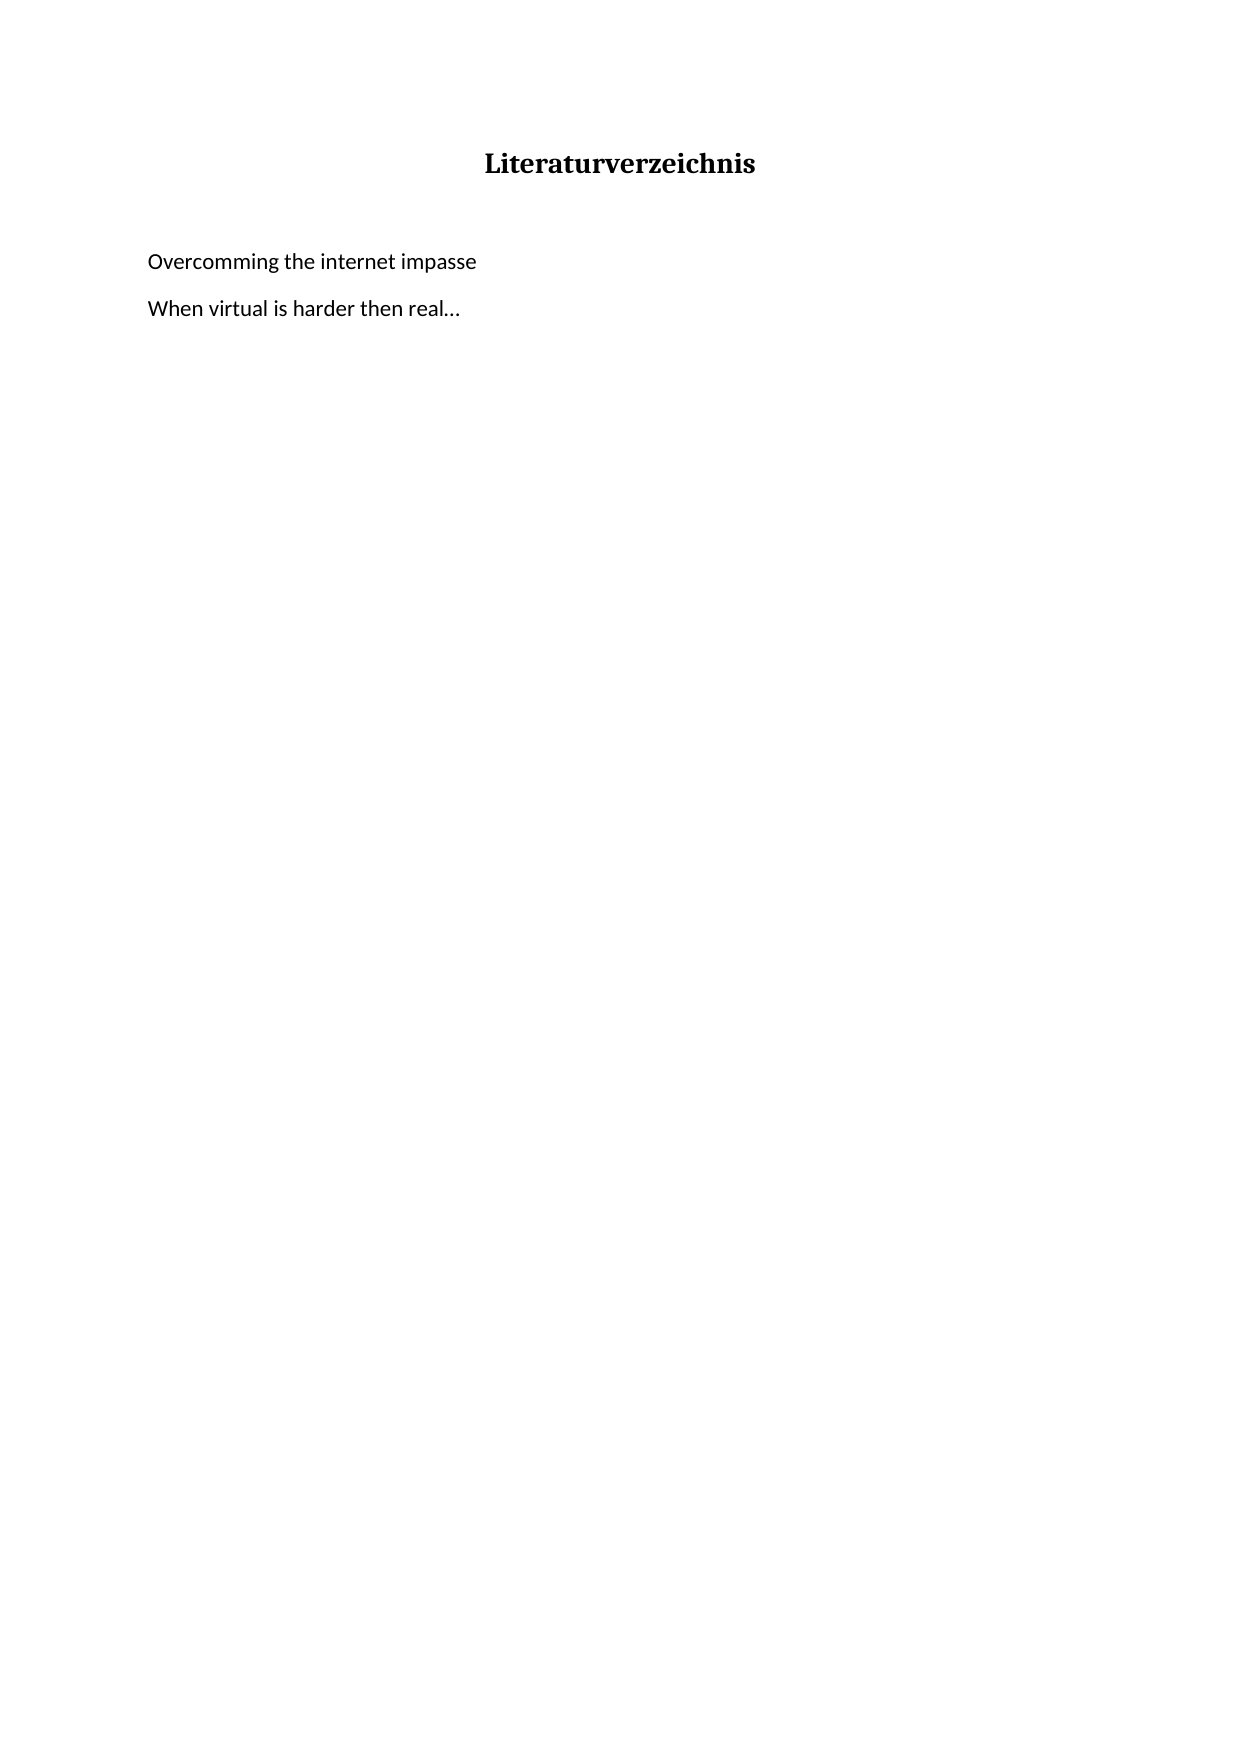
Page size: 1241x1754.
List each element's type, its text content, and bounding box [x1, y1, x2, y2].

text When virtual is harder then real… [148, 294, 1093, 322]
text Literaturverzeichnis [148, 148, 1093, 181]
text Overcomming the internet impasse [148, 247, 1093, 275]
